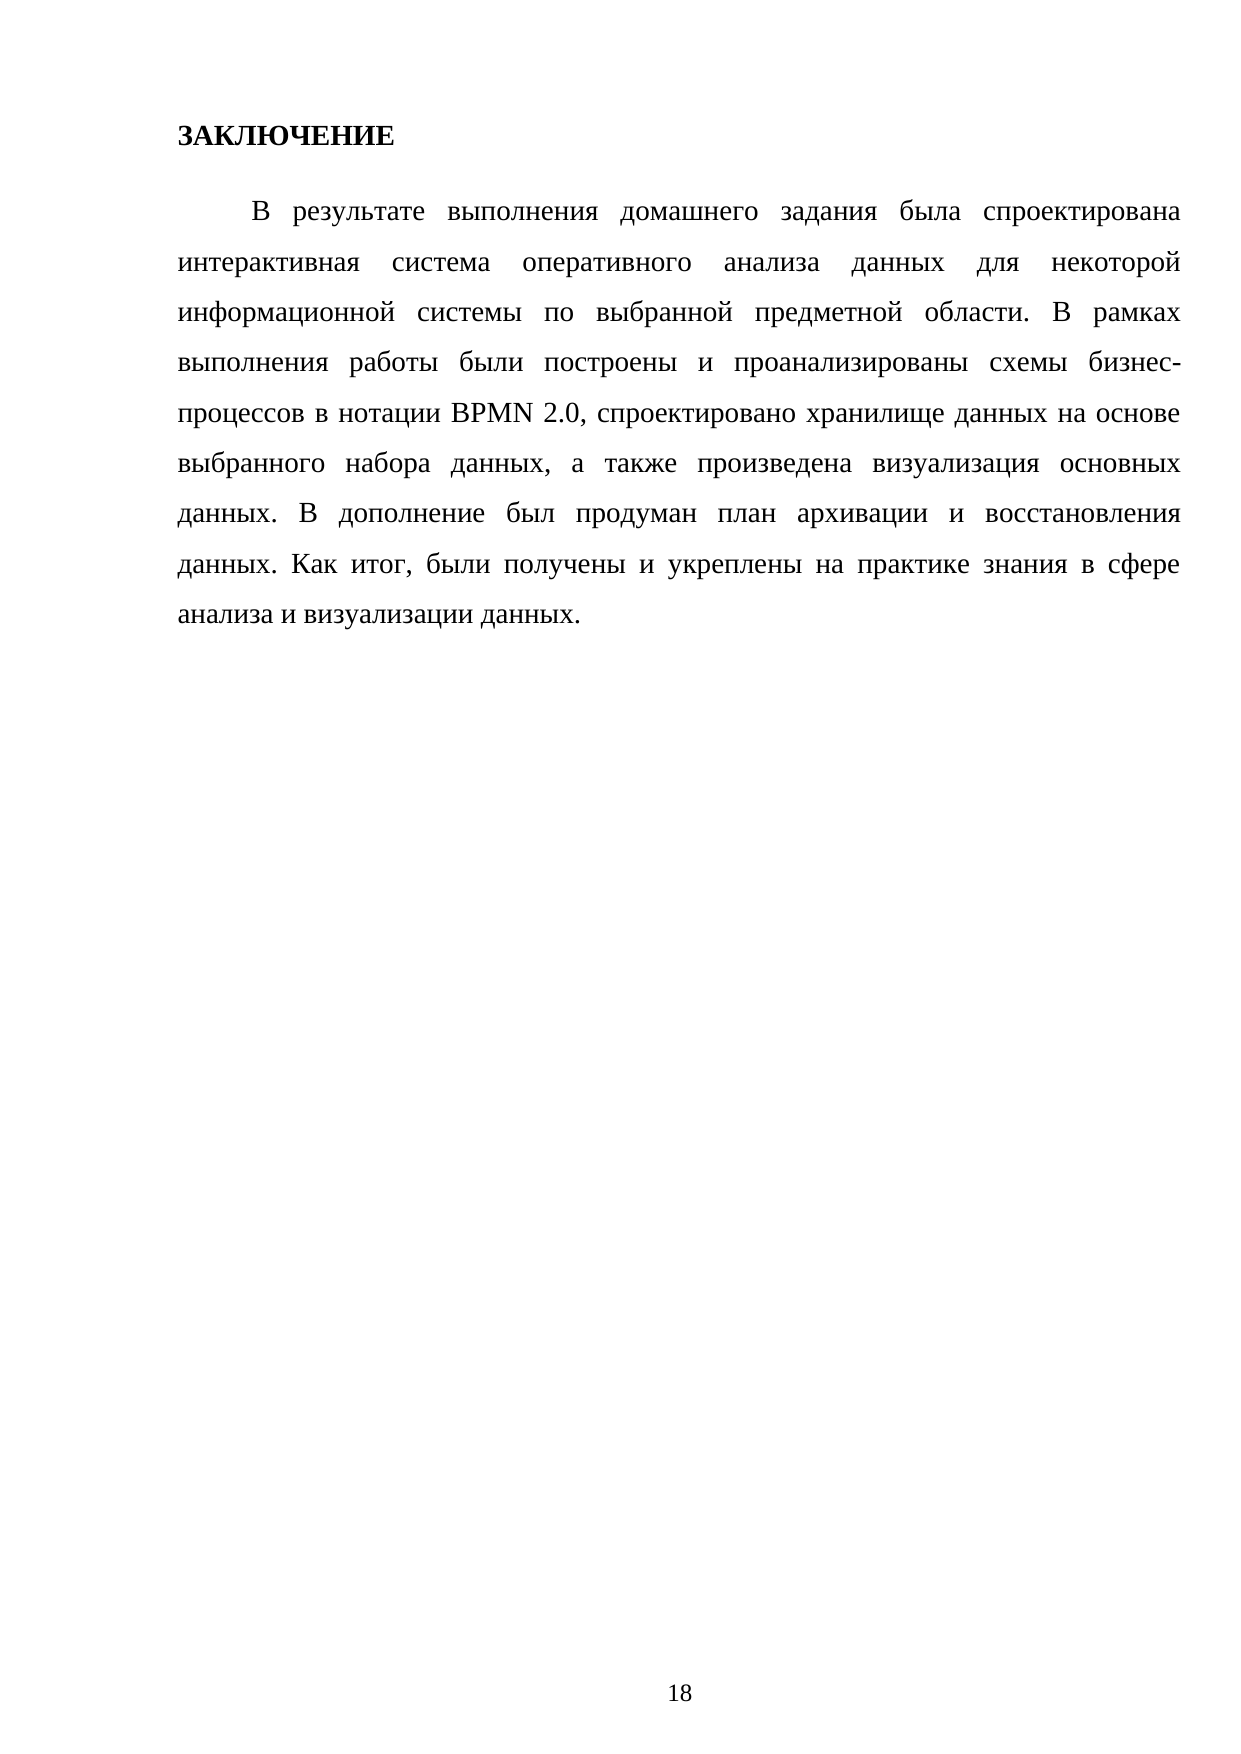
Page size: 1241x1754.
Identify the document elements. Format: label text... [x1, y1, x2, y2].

text В результате выполнения домашнего задания была спроектирована интерактивная система оперативного анализа данных для некоторой информационной системы по выбранной предметной области. В рамках выполнения работы были построены и проанализированы схемы бизнес-процессов в нотации BPMN 2.0, спроектировано хранилище данных на основе выбранного набора данных, а также произведена визуализация основных данных. В дополнение был продуман план архивации и восстановления данных. Как итог, были получены и укреплены на практике знания в сфере анализа и визуализации данных. [177, 193, 1182, 629]
subtitle ЗАКЛЮЧЕНИЕ [177, 118, 1182, 152]
